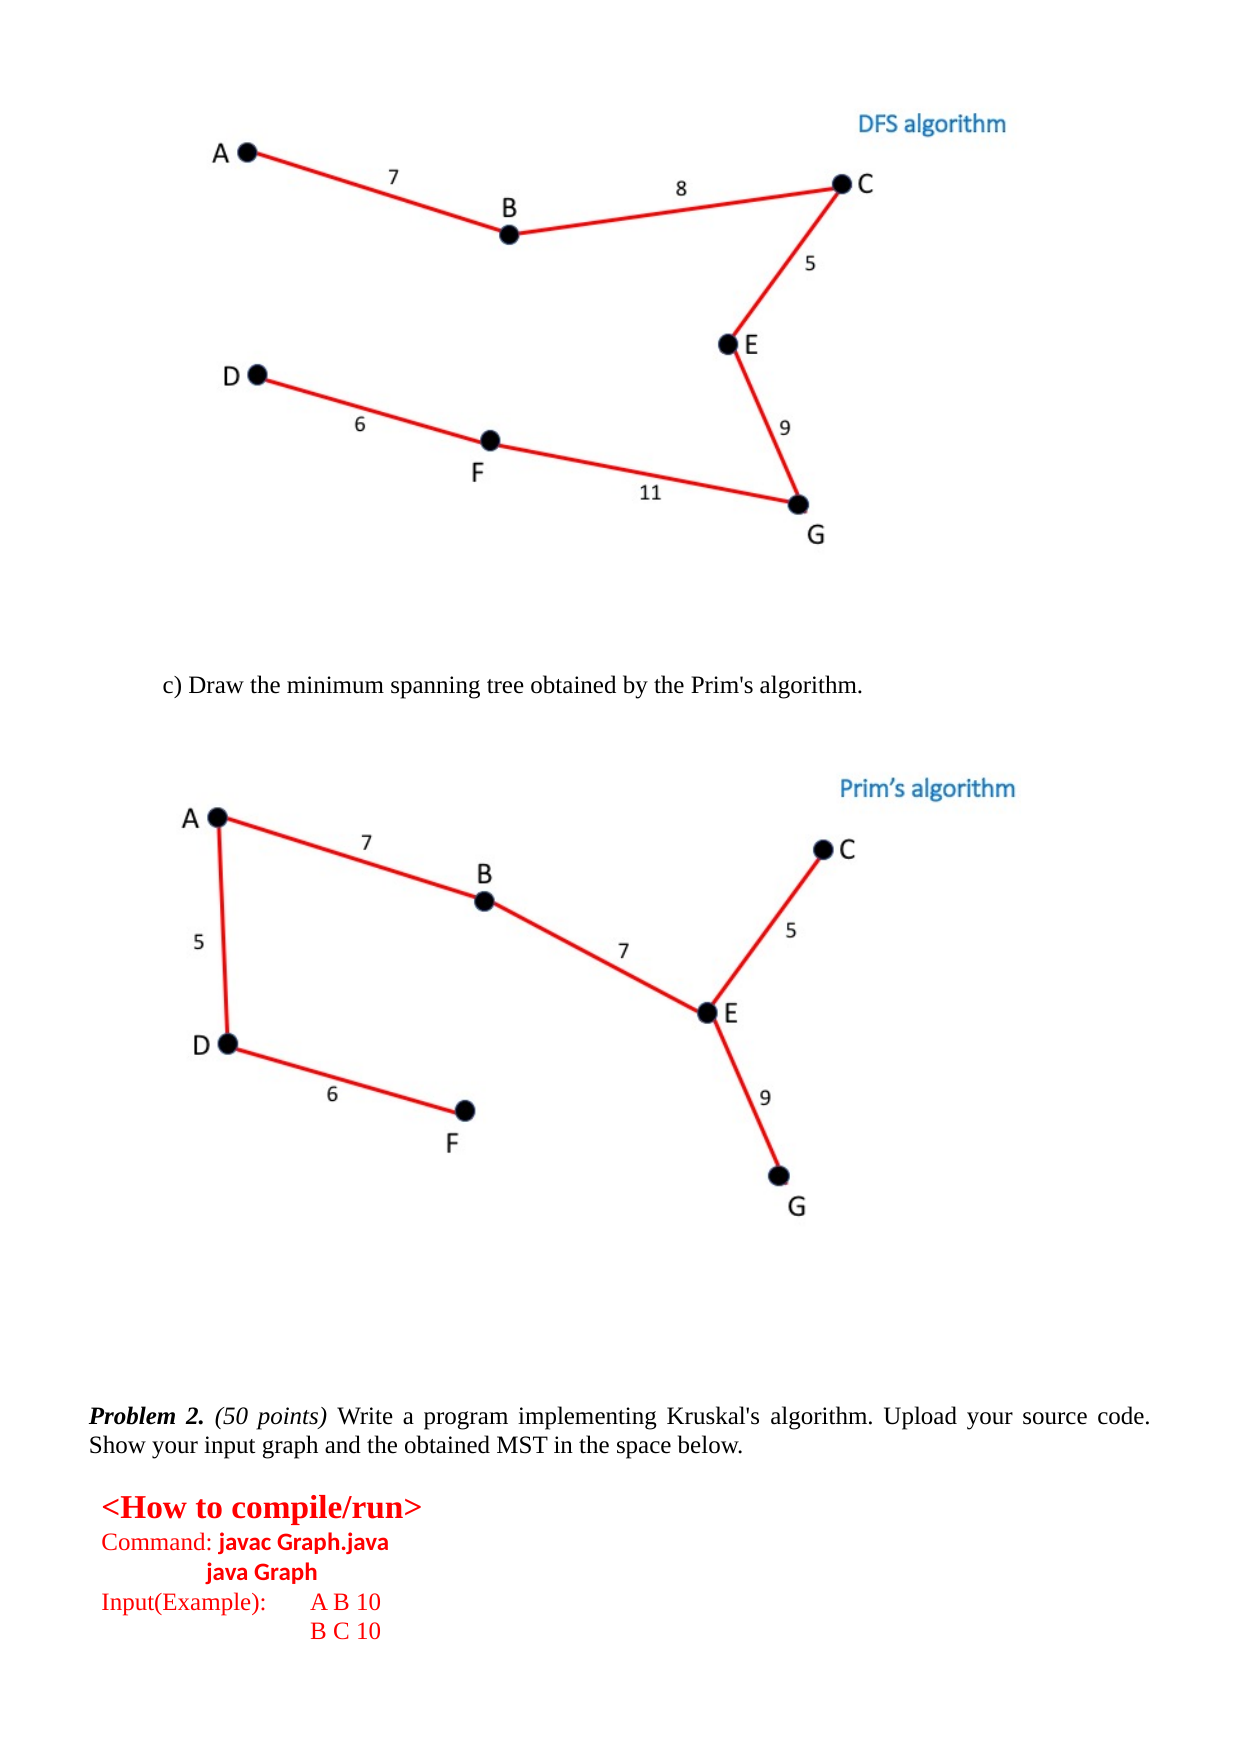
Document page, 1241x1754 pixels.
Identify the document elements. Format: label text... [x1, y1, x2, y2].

text Problem 2. (50 points) Write a program implementing Kruskal's algorithm. Upload your source code. Show your input graph and the obtained MST in the space below. [89, 1401, 1152, 1459]
text Command: javac Graph.java [101, 1526, 1152, 1557]
text <How to compile/run> [101, 1488, 1152, 1526]
text B C 10 [101, 1616, 1152, 1644]
picture [95, 753, 1022, 1274]
text c) Draw the minimum spanning tree obtained by the Prim's algorithm. [89, 671, 1152, 699]
picture [126, 88, 1037, 601]
text java Graph [101, 1557, 1152, 1587]
text Input(Example): A B 10 [101, 1587, 1152, 1616]
